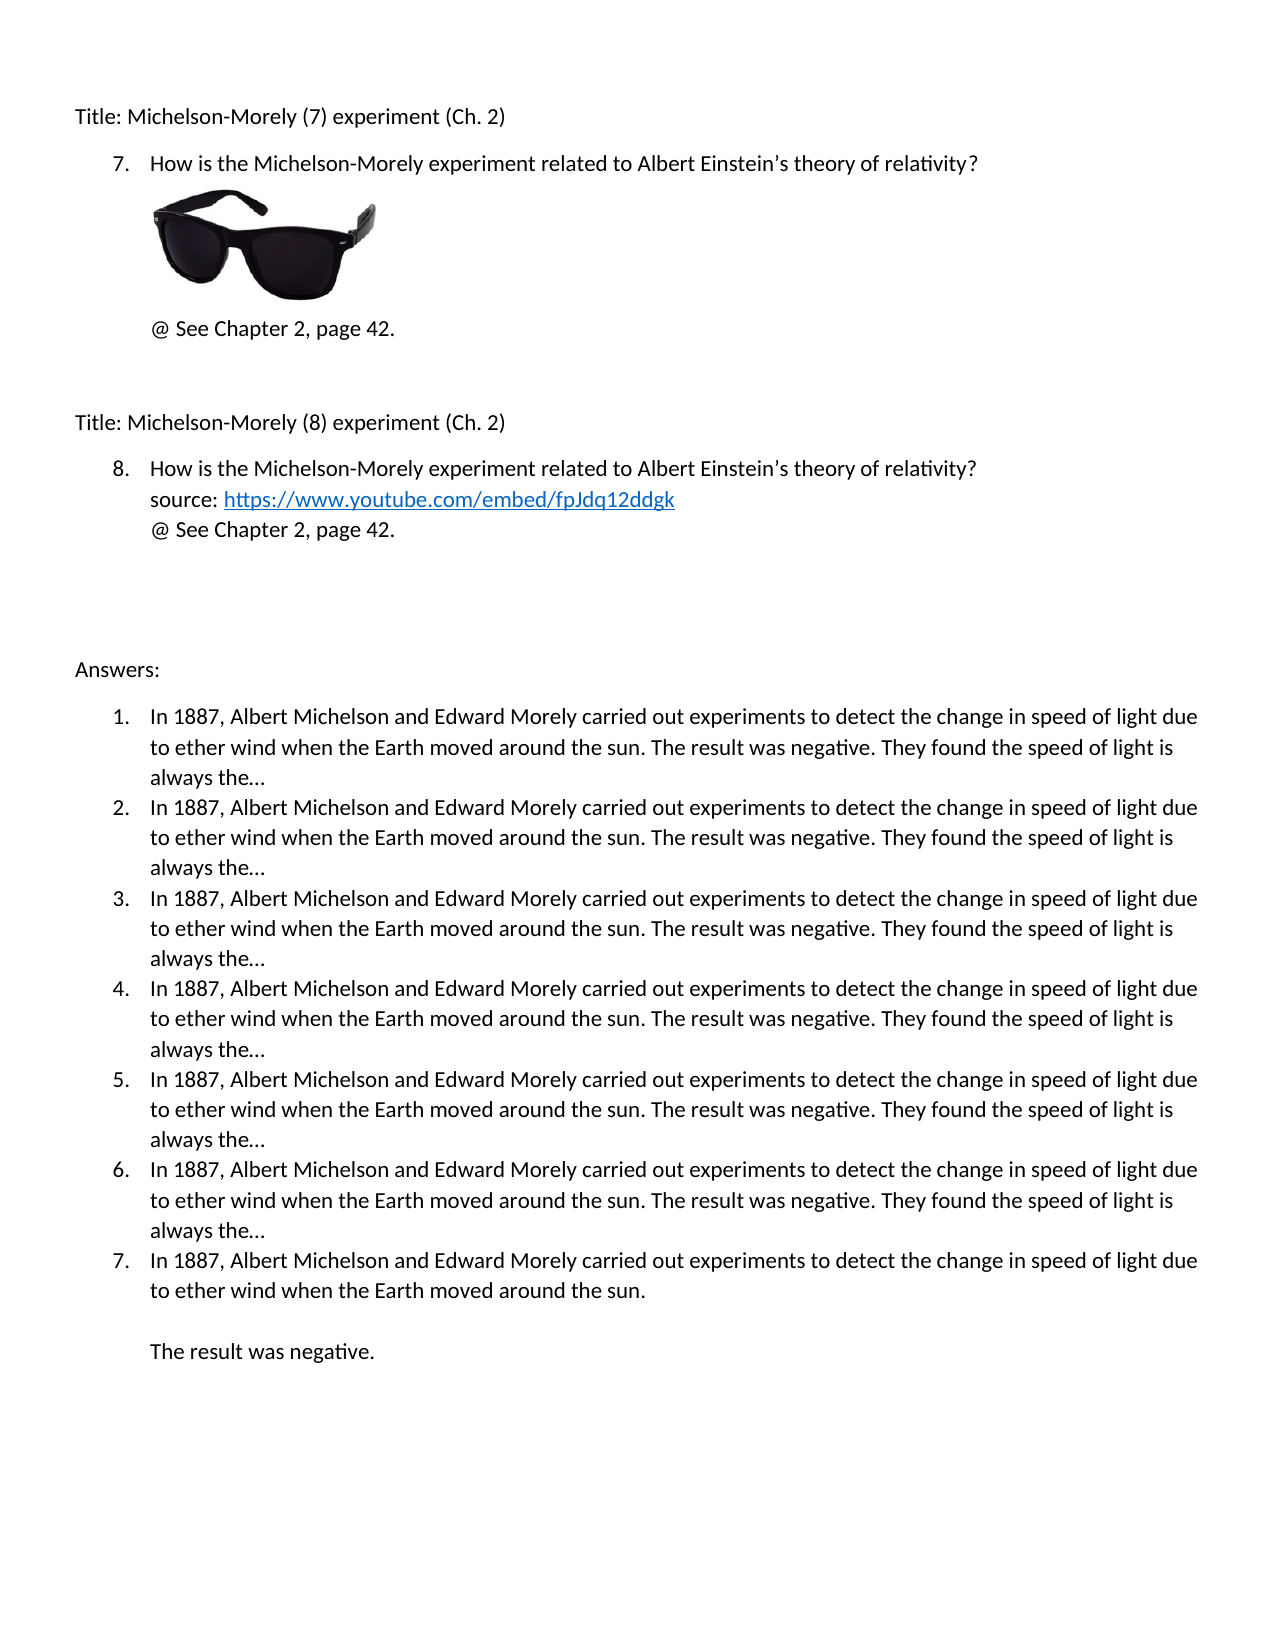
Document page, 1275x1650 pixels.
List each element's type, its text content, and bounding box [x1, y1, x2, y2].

text Title: Michelson-Morely (7) experiment (Ch. 2) [75, 102, 1200, 130]
text Title: Michelson-Morely (8) experiment (Ch. 2) [75, 408, 1200, 436]
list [112, 1246, 1200, 1365]
list How is the Michelson-Morely experiment related to Albert Einstein’s theory of relativity? source: https://www.youtube.com/embed/fpJdq12ddgk @ See Chapter 2, page 42. [112, 454, 1200, 543]
list How is the Michelson-Morely experiment related to Albert Einstein’s theory of relativity? @ See Chapter 2, page 42. [112, 149, 1200, 342]
text Answers: [75, 656, 1200, 684]
picture [150, 178, 378, 312]
